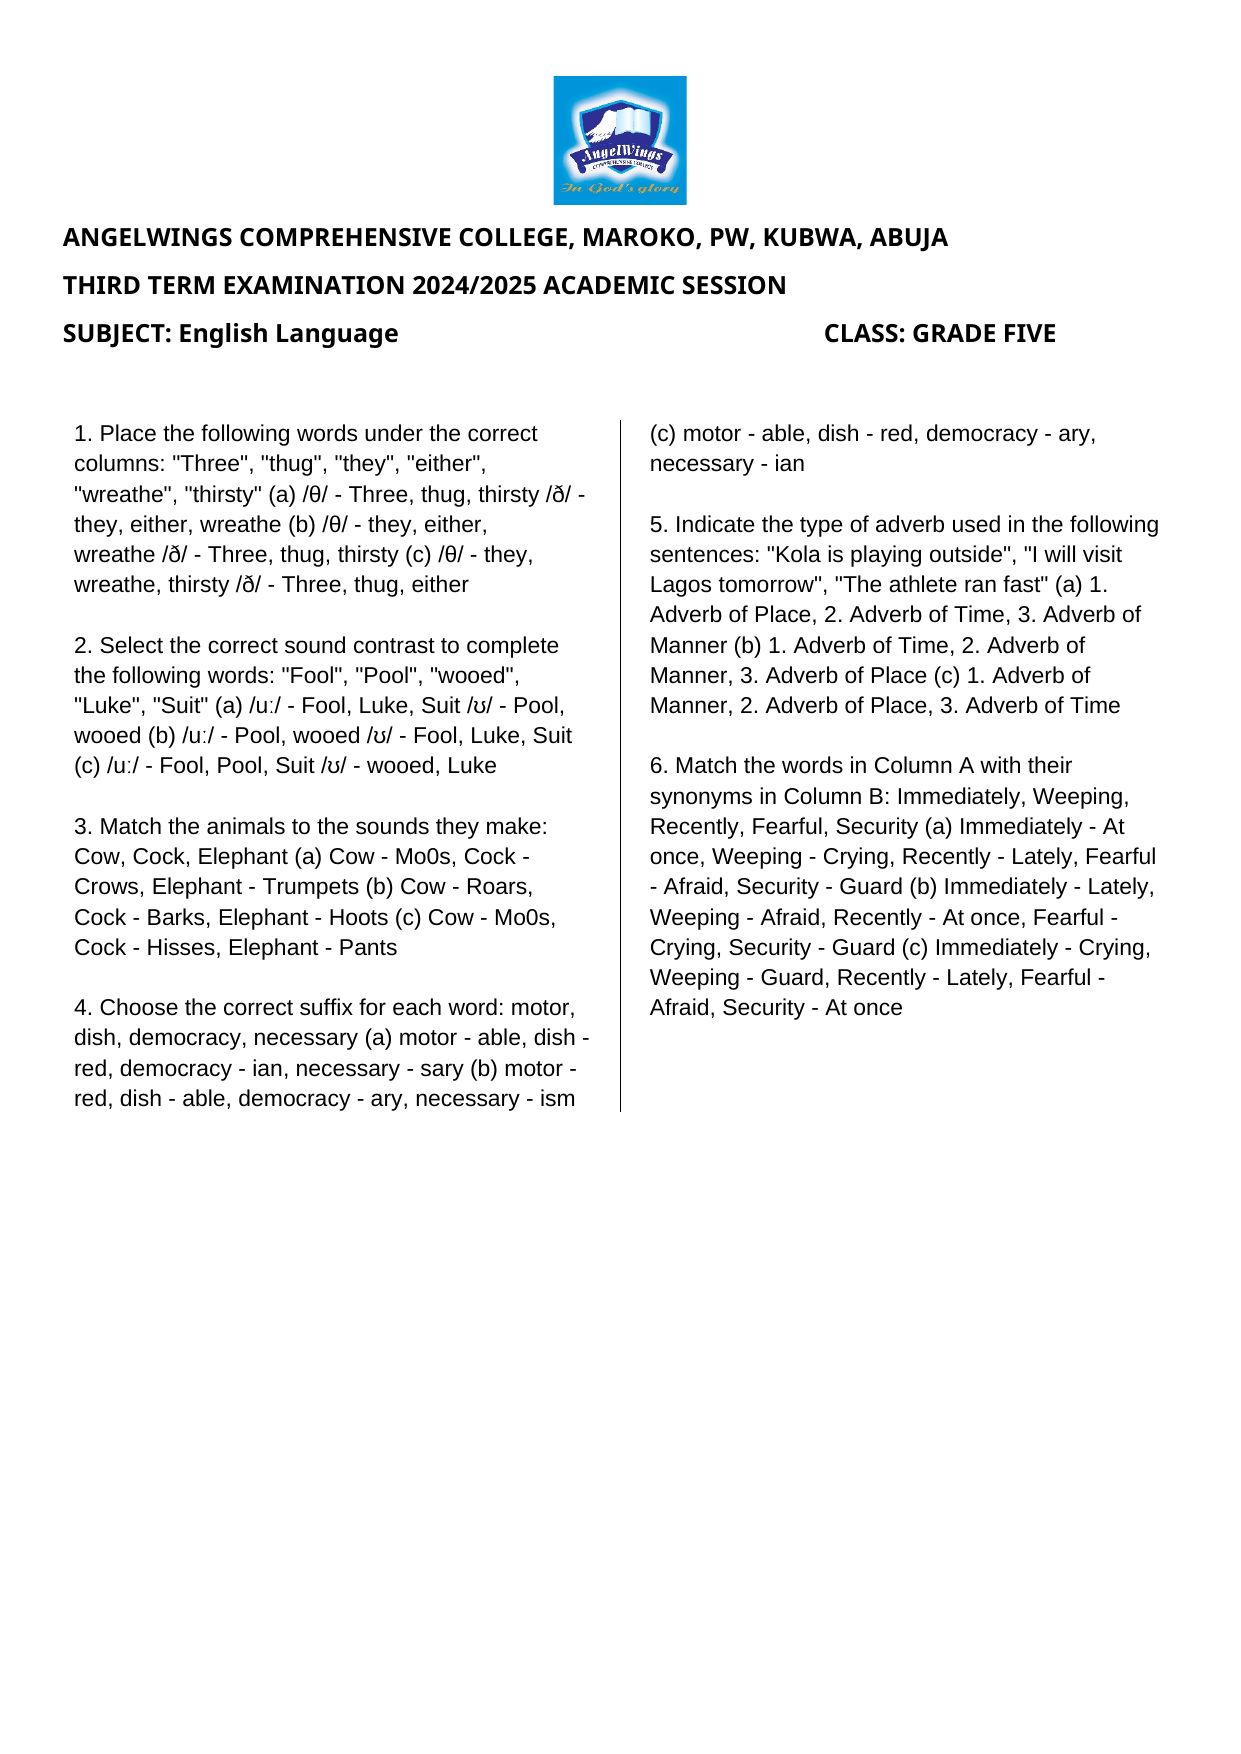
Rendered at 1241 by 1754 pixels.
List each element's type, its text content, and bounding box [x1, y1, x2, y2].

table_cell THIRD TERM EXAMINATION 2024/2025 ACADEMIC SESSION [52, 268, 1168, 315]
picture [594, 183, 602, 193]
table_cell CLASS: GRADE FIVE [813, 316, 1168, 363]
picture [564, 184, 581, 191]
picture [654, 187, 678, 193]
text 1. Place the following words under the correct columns: "Three", "thug", "they", "either", "wreathe", "thirsty" (a) /θ/ - Three, thug, thirsty /ð/ - they, either, wreathe (b) /θ/ - they, either, wreathe /ð/ - Three, thug, thirsty (c) /θ/ - they, wreathe, thirsty /ð/ - Three, thug, either 2. Select the correct sound contrast to complete the following words: "Fool", "Pool", "wooed", "Luke", "Suit" (a) /uː/ - Fool, Luke, Suit /ʊ/ - Pool, wooed (b) /uː/ - Pool, wooed /ʊ/ - Fool, Luke, Suit (c) /uː/ - Fool, Pool, Suit /ʊ/ - wooed, Luke 3. Match the animals to the sounds they make: Cow, Cock, Elephant (a) Cow - Mo0s, Cock - Crows, Elephant - Trumpets (b) Cow - Roars, Cock - Barks, Elephant - Hoots (c) Cow - Mo0s, Cock - Hisses, Elephant - Pants 4. Choose the correct suffix for each word: motor, dish, democracy, necessary (a) motor - able, dish - red, democracy - ian, necessary - sary (b) motor - red, dish - able, democracy - ary, necessary - ism (c) motor - able, dish - red, democracy - ary, necessary - ian 5. Indicate the type of adverb used in the following sentences: "Kola is playing outside", "I will visit Lagos tomorrow", "The athlete ran fast" (a) 1. Adverb of Place, 2. Adverb of Time, 3. Adverb of Manner (b) 1. Adverb of Time, 2. Adverb of Manner, 3. Adverb of Place (c) 1. Adverb of Manner, 2. Adverb of Place, 3. Adverb of Time 6. Match the words in Column A with their synonyms in Column B: Immediately, Weeping, Recently, Fearful, Security (a) Immediately - At once, Weeping - Crying, Recently - Lately, Fearful - Afraid, Security - Guard (b) Immediately - Lately, Weeping - Afraid, Recently - At once, Fearful - Crying, Security - Guard (c) Immediately - Crying, Weeping - Guard, Recently - Lately, Fearful - Afraid, Security - At once [74, 420, 591, 1111]
table_header ANGELWINGS COMPREHENSIVE COLLEGE, MAROKO, PW, KUBWA, ABUJA [52, 219, 1168, 267]
text 1. Place the following words under the correct columns: "Three", "thug", "they", "either", "wreathe", "thirsty" (a) /θ/ - Three, thug, thirsty /ð/ - they, either, wreathe (b) /θ/ - they, either, wreathe /ð/ - Three, thug, thirsty (c) /θ/ - they, wreathe, thirsty /ð/ - Three, thug, either 2. Select the correct sound contrast to complete the following words: "Fool", "Pool", "wooed", "Luke", "Suit" (a) /uː/ - Fool, Luke, Suit /ʊ/ - Pool, wooed (b) /uː/ - Pool, wooed /ʊ/ - Fool, Luke, Suit (c) /uː/ - Fool, Pool, Suit /ʊ/ - wooed, Luke 3. Match the animals to the sounds they make: Cow, Cock, Elephant (a) Cow - Mo0s, Cock - Crows, Elephant - Trumpets (b) Cow - Roars, Cock - Barks, Elephant - Hoots (c) Cow - Mo0s, Cock - Hisses, Elephant - Pants 4. Choose the correct suffix for each word: motor, dish, democracy, necessary (a) motor - able, dish - red, democracy - ian, necessary - sary (b) motor - red, dish - able, democracy - ary, necessary - ism (c) motor - able, dish - red, democracy - ary, necessary - ian 5. Indicate the type of adverb used in the following sentences: "Kola is playing outside", "I will visit Lagos tomorrow", "The athlete ran fast" (a) 1. Adverb of Place, 2. Adverb of Time, 3. Adverb of Manner (b) 1. Adverb of Time, 2. Adverb of Manner, 3. Adverb of Place (c) 1. Adverb of Manner, 2. Adverb of Place, 3. Adverb of Time 6. Match the words in Column A with their synonyms in Column B: Immediately, Weeping, Recently, Fearful, Security (a) Immediately - At once, Weeping - Crying, Recently - Lately, Fearful - Afraid, Security - Guard (b) Immediately - Lately, Weeping - Afraid, Recently - At once, Fearful - Crying, Security - Guard (c) Immediately - Crying, Weeping - Guard, Recently - Lately, Fearful - Afraid, Security - At once [649, 420, 1166, 1081]
table_cell SUBJECT: English Language [52, 316, 812, 363]
picture [563, 88, 679, 191]
picture [639, 184, 654, 193]
